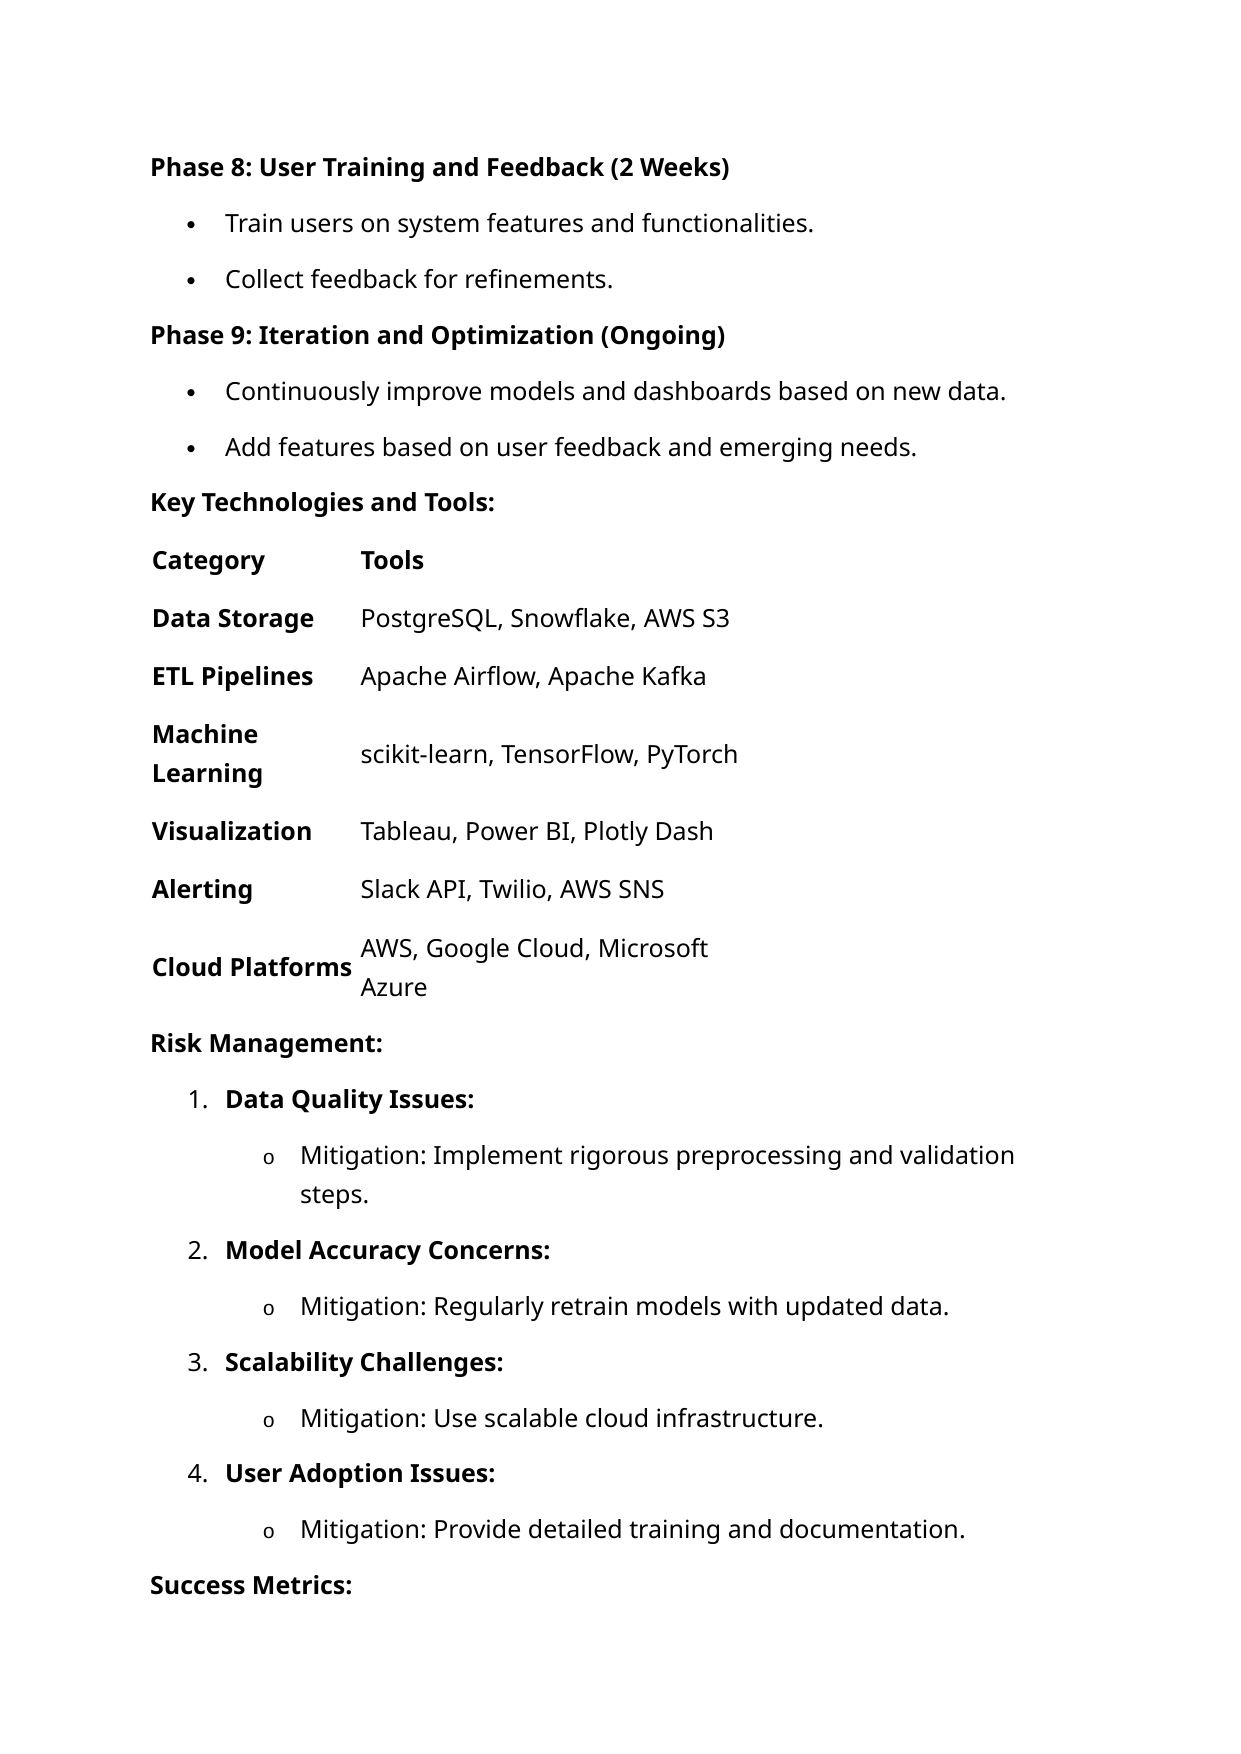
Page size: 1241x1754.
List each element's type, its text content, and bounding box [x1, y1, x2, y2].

list Mitigation: Regularly retrain models with updated data. [262, 1288, 1090, 1323]
list Add features based on user feedback and emerging needs. [187, 429, 1090, 463]
table_header Tools [359, 541, 758, 599]
text Success Metrics: [150, 1568, 1090, 1602]
list User Adoption Issues: [187, 1456, 1090, 1490]
table_cell Alerting [150, 871, 359, 929]
table_cell Slack API, Twilio, AWS SNS [359, 871, 758, 929]
table_cell AWS, Google Cloud, Microsoft Azure [359, 929, 758, 1026]
text Phase 8: User Training and Feedback (2 Weeks) [150, 150, 1090, 184]
table_cell scikit-learn, TensorFlow, PyTorch [359, 715, 758, 812]
list Collect feedback for refinements. [187, 262, 1090, 296]
table_cell PostgreSQL, Snowflake, AWS S3 [359, 599, 758, 657]
text Phase 9: Iteration and Optimization (Ongoing) [150, 317, 1090, 352]
list Mitigation: Implement rigorous preprocessing and validation steps. [262, 1138, 1090, 1211]
table_cell Data Storage [150, 599, 359, 657]
table_cell Cloud Platforms [150, 929, 359, 1026]
table_cell Tableau, Power BI, Plotly Dash [359, 813, 758, 871]
list Train users on system features and functionalities. [187, 206, 1090, 240]
list Mitigation: Use scalable cloud infrastructure. [262, 1400, 1090, 1434]
table_cell Visualization [150, 813, 359, 871]
list Scalability Challenges: [187, 1344, 1090, 1378]
table_cell ETL Pipelines [150, 657, 359, 715]
list Continuously improve models and dashboards based on new data. [187, 373, 1090, 407]
table_header Category [150, 541, 359, 599]
list Data Quality Issues: [187, 1082, 1090, 1116]
list Mitigation: Provide detailed training and documentation. [262, 1512, 1090, 1546]
text Key Technologies and Tools: [150, 485, 1090, 519]
table_cell Apache Airflow, Apache Kafka [359, 657, 758, 715]
table_cell Machine Learning [150, 715, 359, 812]
list Model Accuracy Concerns: [187, 1233, 1090, 1267]
text Risk Management: [150, 1026, 1090, 1060]
